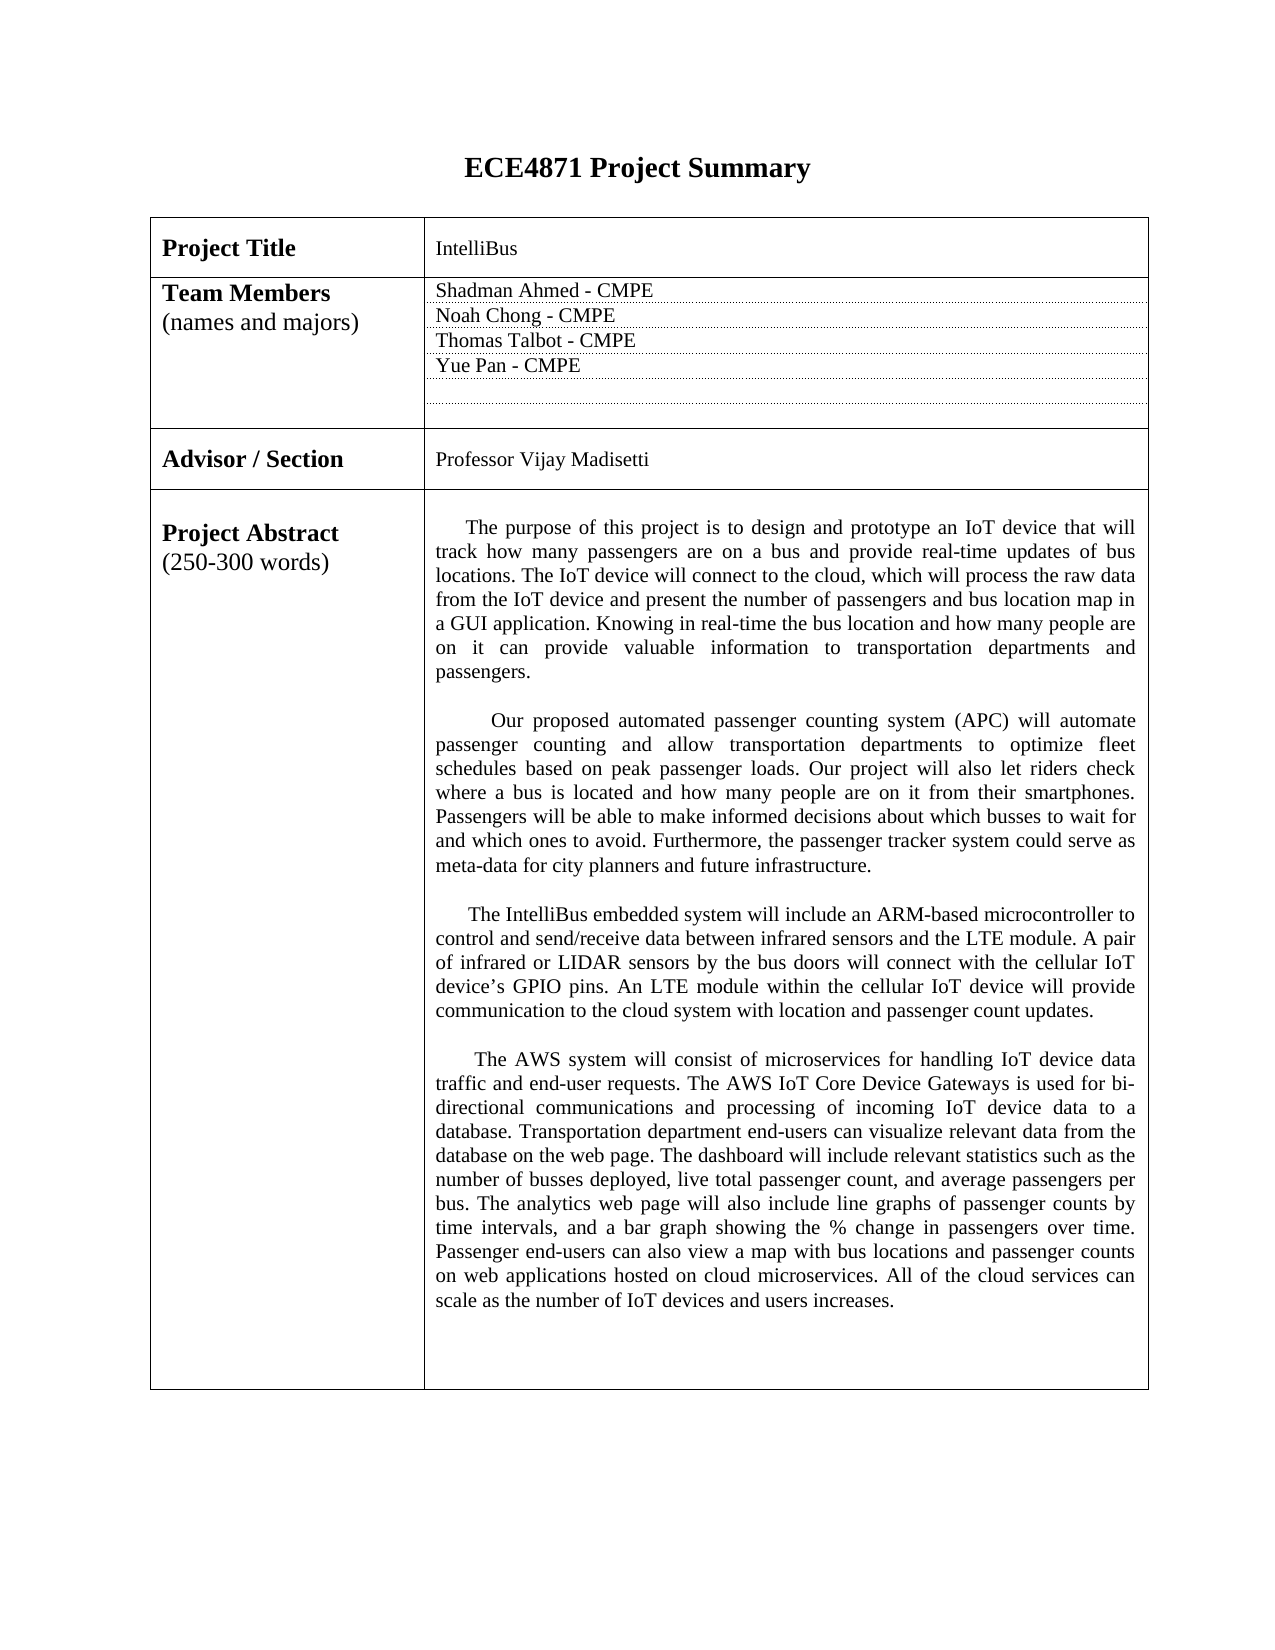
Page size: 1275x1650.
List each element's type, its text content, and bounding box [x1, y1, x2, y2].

text ECE4871 Project Summary [150, 150, 1125, 183]
table_cell Thomas Talbot - CMPE [425, 327, 1148, 352]
table_header Project Title [151, 218, 424, 277]
table_cell Project Abstract (250-300 words) [151, 490, 424, 1389]
table_cell Noah Chong - CMPE [425, 302, 1148, 327]
table_cell Team Members (names and majors) [151, 278, 424, 428]
table_cell Advisor / Section [151, 429, 424, 489]
table_cell The purpose of this project is to design and prototype an IoT device that will track how many passengers are on a bus and provide real-time updates of bus locations. The IoT device will connect to the cloud, which will process the raw data from the IoT device and present the number of passengers and bus location map in a GUI application. Knowing in real-time the bus location and how many people are on it can provide valuable information to transportation departments and passengers. Our proposed automated passenger counting system (APC) will automate passenger counting and allow transportation departments to optimize fleet schedules based on peak passenger loads. Our project will also let riders check where a bus is located and how many people are on it from their smartphones. Passengers will be able to make informed decisions about which busses to wait for and which ones to avoid. Furthermore, the passenger tracker system could serve as meta-data for city planners and future infrastructure. The IntelliBus embedded system will include an ARM-based microcontroller to control and send/receive data between infrared sensors and the LTE module. A pair of infrared or LIDAR sensors by the bus doors will connect with the cellular IoT device’s GPIO pins. An LTE module within the cellular IoT device will provide communication to the cloud system with location and passenger count updates. The AWS system will consist of microservices for handling IoT device data traffic and end-user requests. The AWS IoT Core Device Gateways is used for bi-directional communications and processing of incoming IoT device data to a database. Transportation department end-users can visualize relevant data from the database on the web page. The dashboard will include relevant statistics such as the number of busses deployed, live total passenger count, and average passengers per bus. The analytics web page will also include line graphs of passenger counts by time intervals, and a bar graph showing the % change in passengers over time. Passenger end-users can also view a map with bus locations and passenger counts on web applications hosted on cloud microservices. All of the cloud services can scale as the number of IoT devices and users increases. [425, 490, 1148, 1389]
table_cell Yue Pan - CMPE [425, 353, 1148, 377]
table_cell [425, 403, 1148, 428]
table_cell [425, 378, 1148, 403]
table_cell Shadman Ahmed - CMPE [425, 278, 1148, 302]
table_header IntelliBus [425, 218, 1148, 277]
table_cell Professor Vijay Madisetti [425, 429, 1148, 489]
